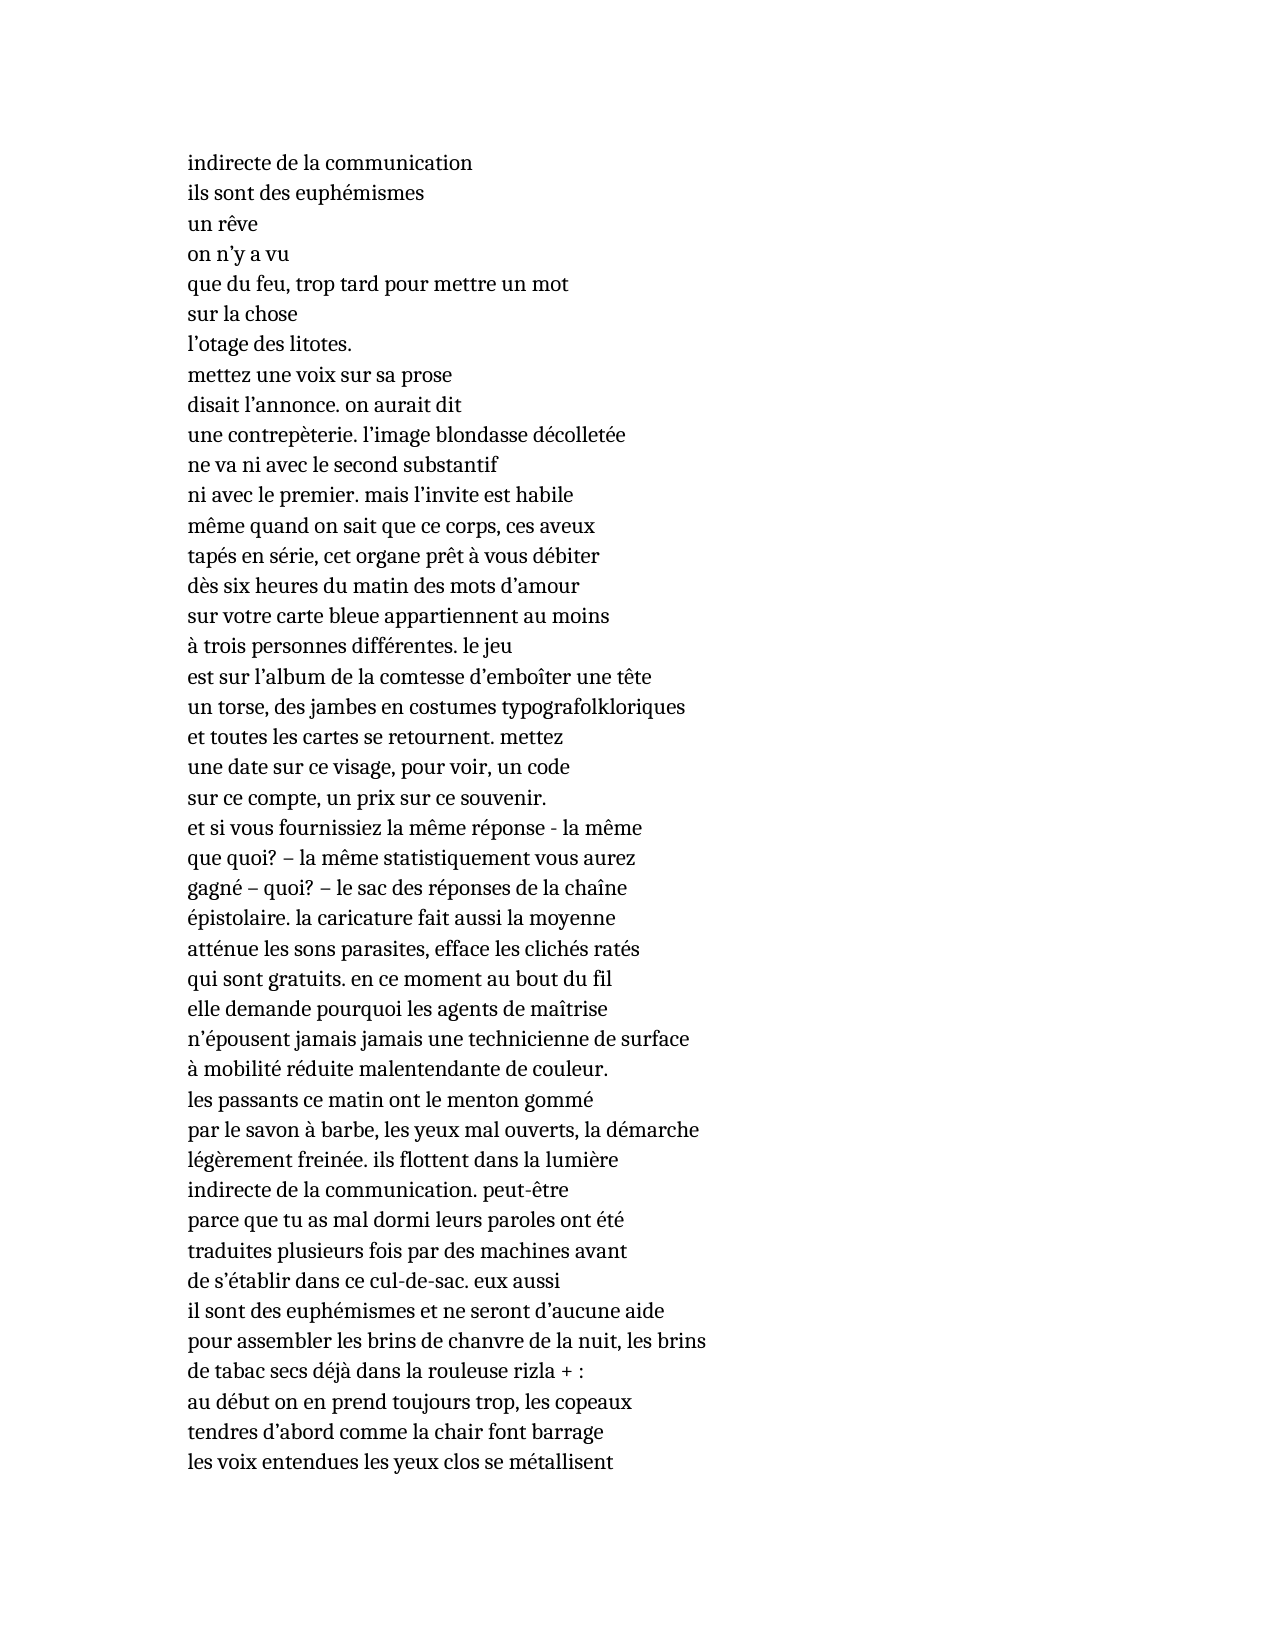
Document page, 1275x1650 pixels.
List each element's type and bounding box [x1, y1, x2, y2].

text [187, 150, 1087, 1475]
